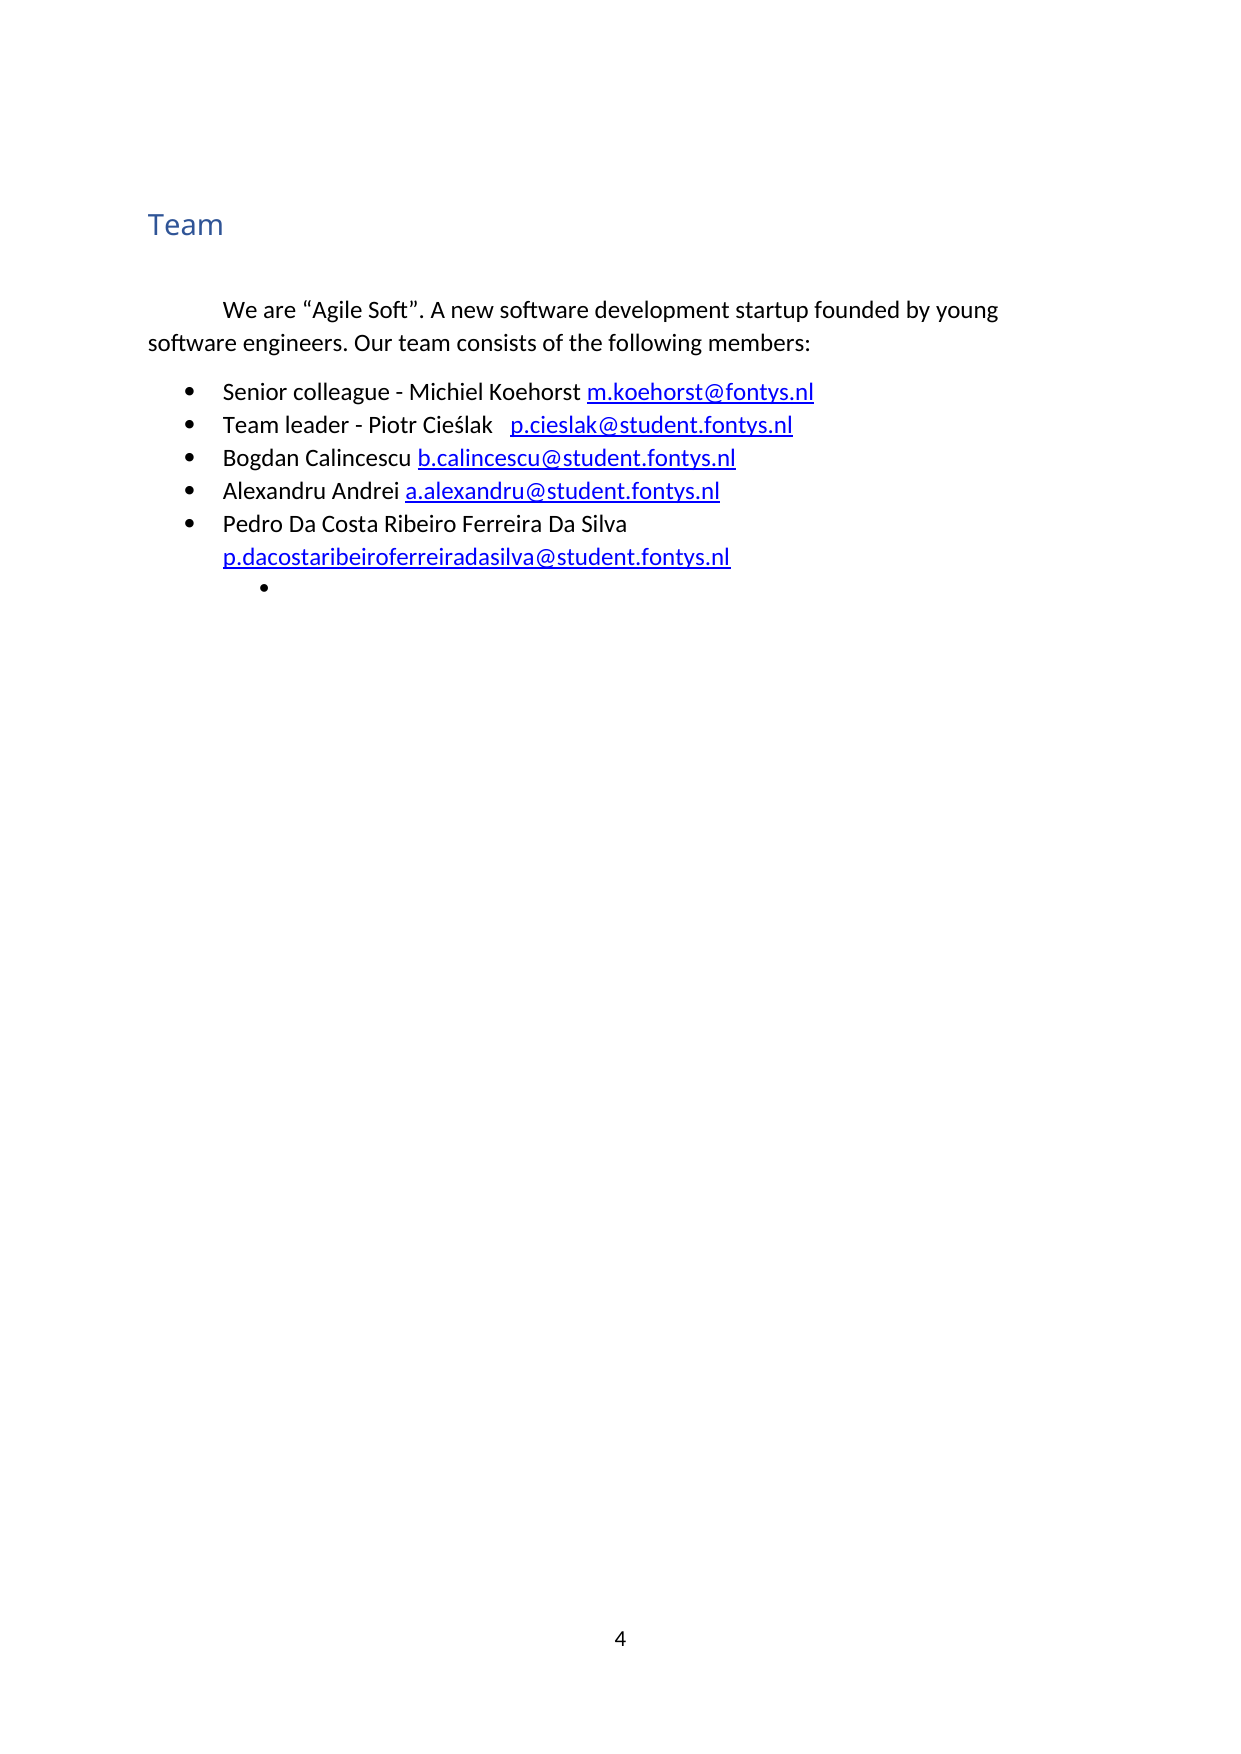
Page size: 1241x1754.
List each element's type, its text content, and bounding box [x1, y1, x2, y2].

list Senior colleague - Michiel Koehorst m.koehorst@fontys.nl [185, 376, 1093, 407]
list Team leader - Piotr Cieślak p.cieslak@student.fontys.nl [185, 409, 1093, 440]
list Bogdan Calincescu b.calincescu@student.fontys.nl [185, 442, 1093, 473]
subtitle Team [148, 204, 1093, 244]
list Alexandru Andrei a.alexandru@student.fontys.nl [185, 475, 1093, 506]
list Pedro Da Costa Ribeiro Ferreira Da Silva p.dacostaribeiroferreiradasilva@student.fontys.nl [185, 508, 1093, 571]
text We are “Agile Soft”. A new software development startup founded by young software engineers. Our team consists of the following members: [148, 294, 1093, 357]
